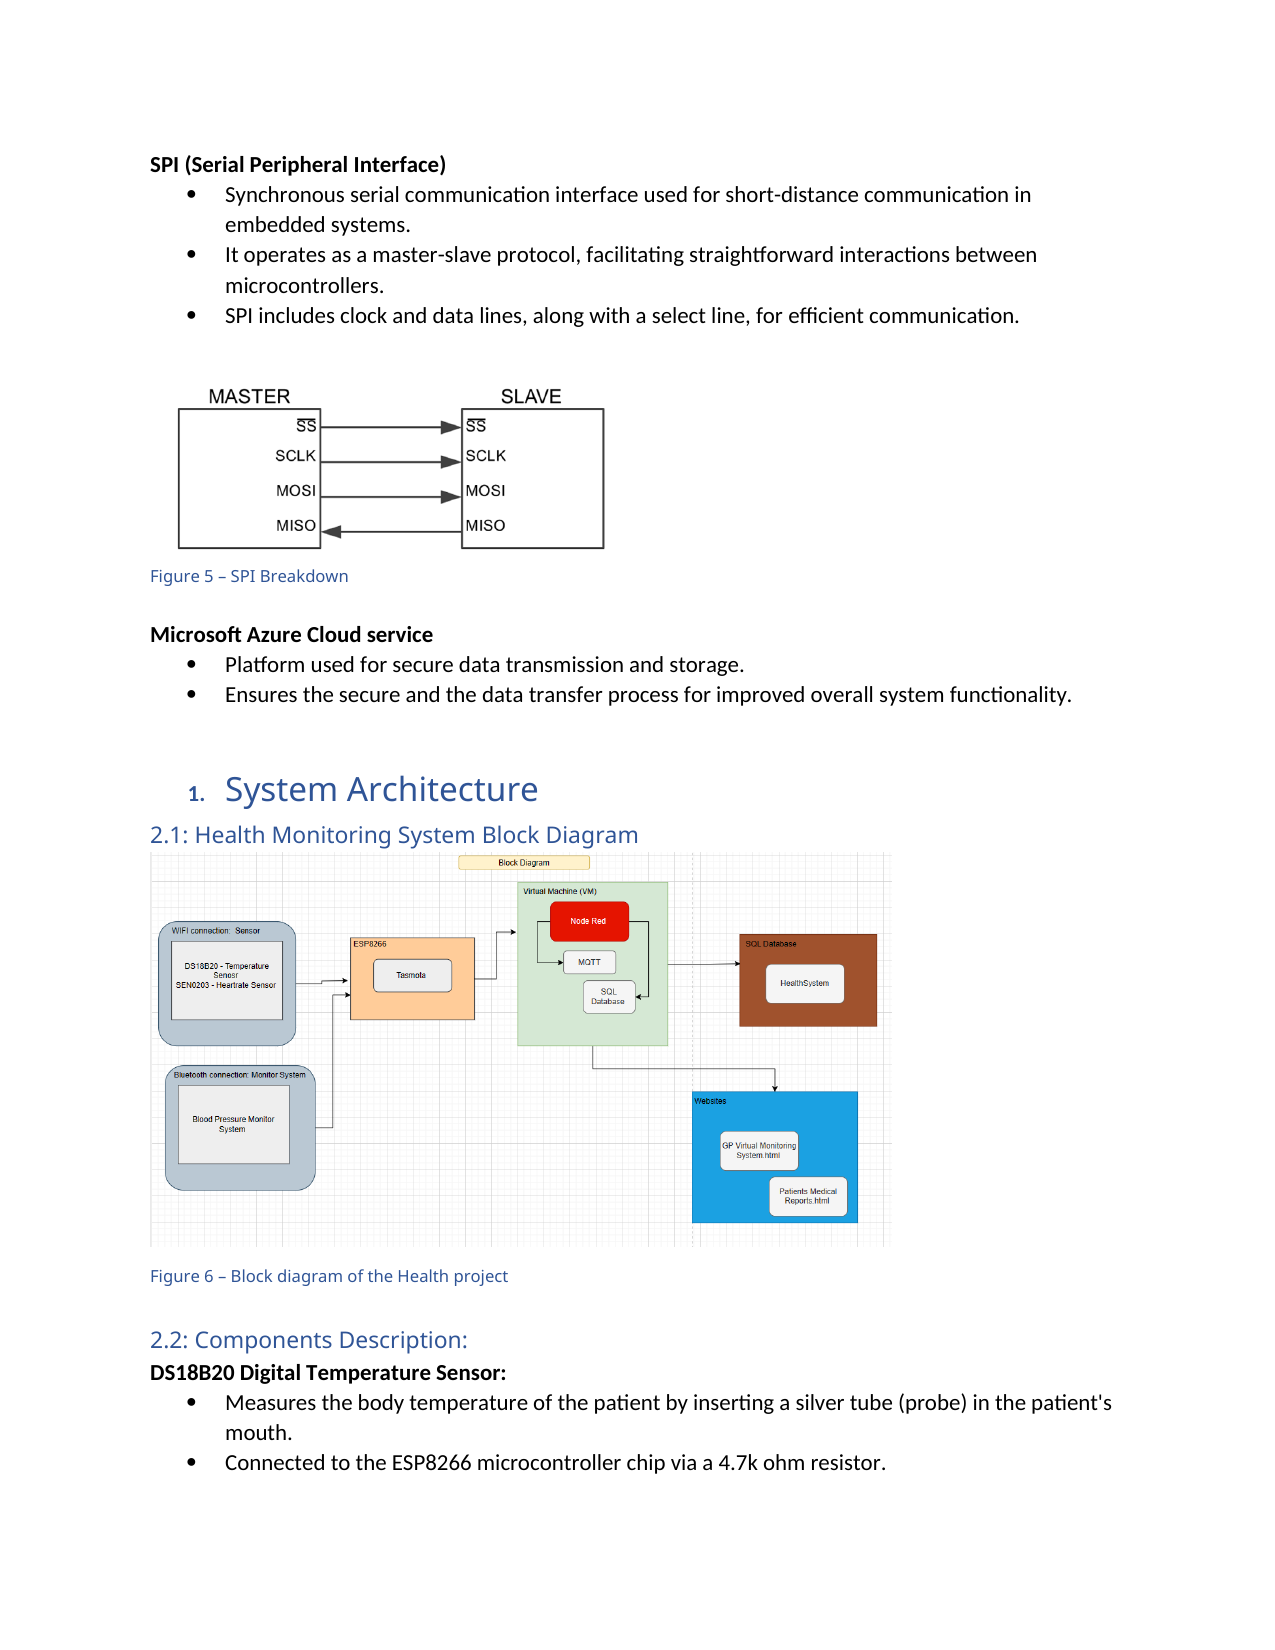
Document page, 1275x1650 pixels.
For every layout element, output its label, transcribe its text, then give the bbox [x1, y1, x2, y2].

text Microsoft Azure Cloud service [150, 620, 1125, 648]
subtitle Figure 6 – Block diagram of the Health project [150, 1265, 1125, 1288]
text DS18B20 Digital Temperature Sensor: [150, 1358, 1125, 1386]
picture [150, 361, 648, 559]
list Connected to the ESP8266 microcontroller chip via a 4.7k ohm resistor. [187, 1448, 1125, 1476]
text SPI (Serial Peripheral Interface) [150, 150, 1125, 178]
list Ensures the secure and the data transfer process for improved overall system functionality. [187, 680, 1125, 708]
list Measures the body temperature of the patient by inserting a silver tube (probe) in the patient's mouth. [187, 1388, 1125, 1446]
list It operates as a master-slave protocol, facilitating straightforward interactions between microcontrollers. [187, 241, 1125, 299]
list Platform used for secure data transmission and storage. [187, 650, 1125, 678]
list Synchronous serial communication interface used for short-distance communication in embedded systems. [187, 180, 1125, 238]
subtitle System Architecture [187, 766, 1125, 811]
list SPI includes clock and data lines, along with a select line, for efficient communication. [187, 301, 1125, 329]
subtitle Figure 5 – SPI Breakdown [150, 565, 1125, 588]
picture [150, 852, 892, 1247]
subtitle 2.1: Health Monitoring System Block Diagram [150, 819, 1125, 850]
subtitle 2.2: Components Description: [150, 1324, 1125, 1355]
